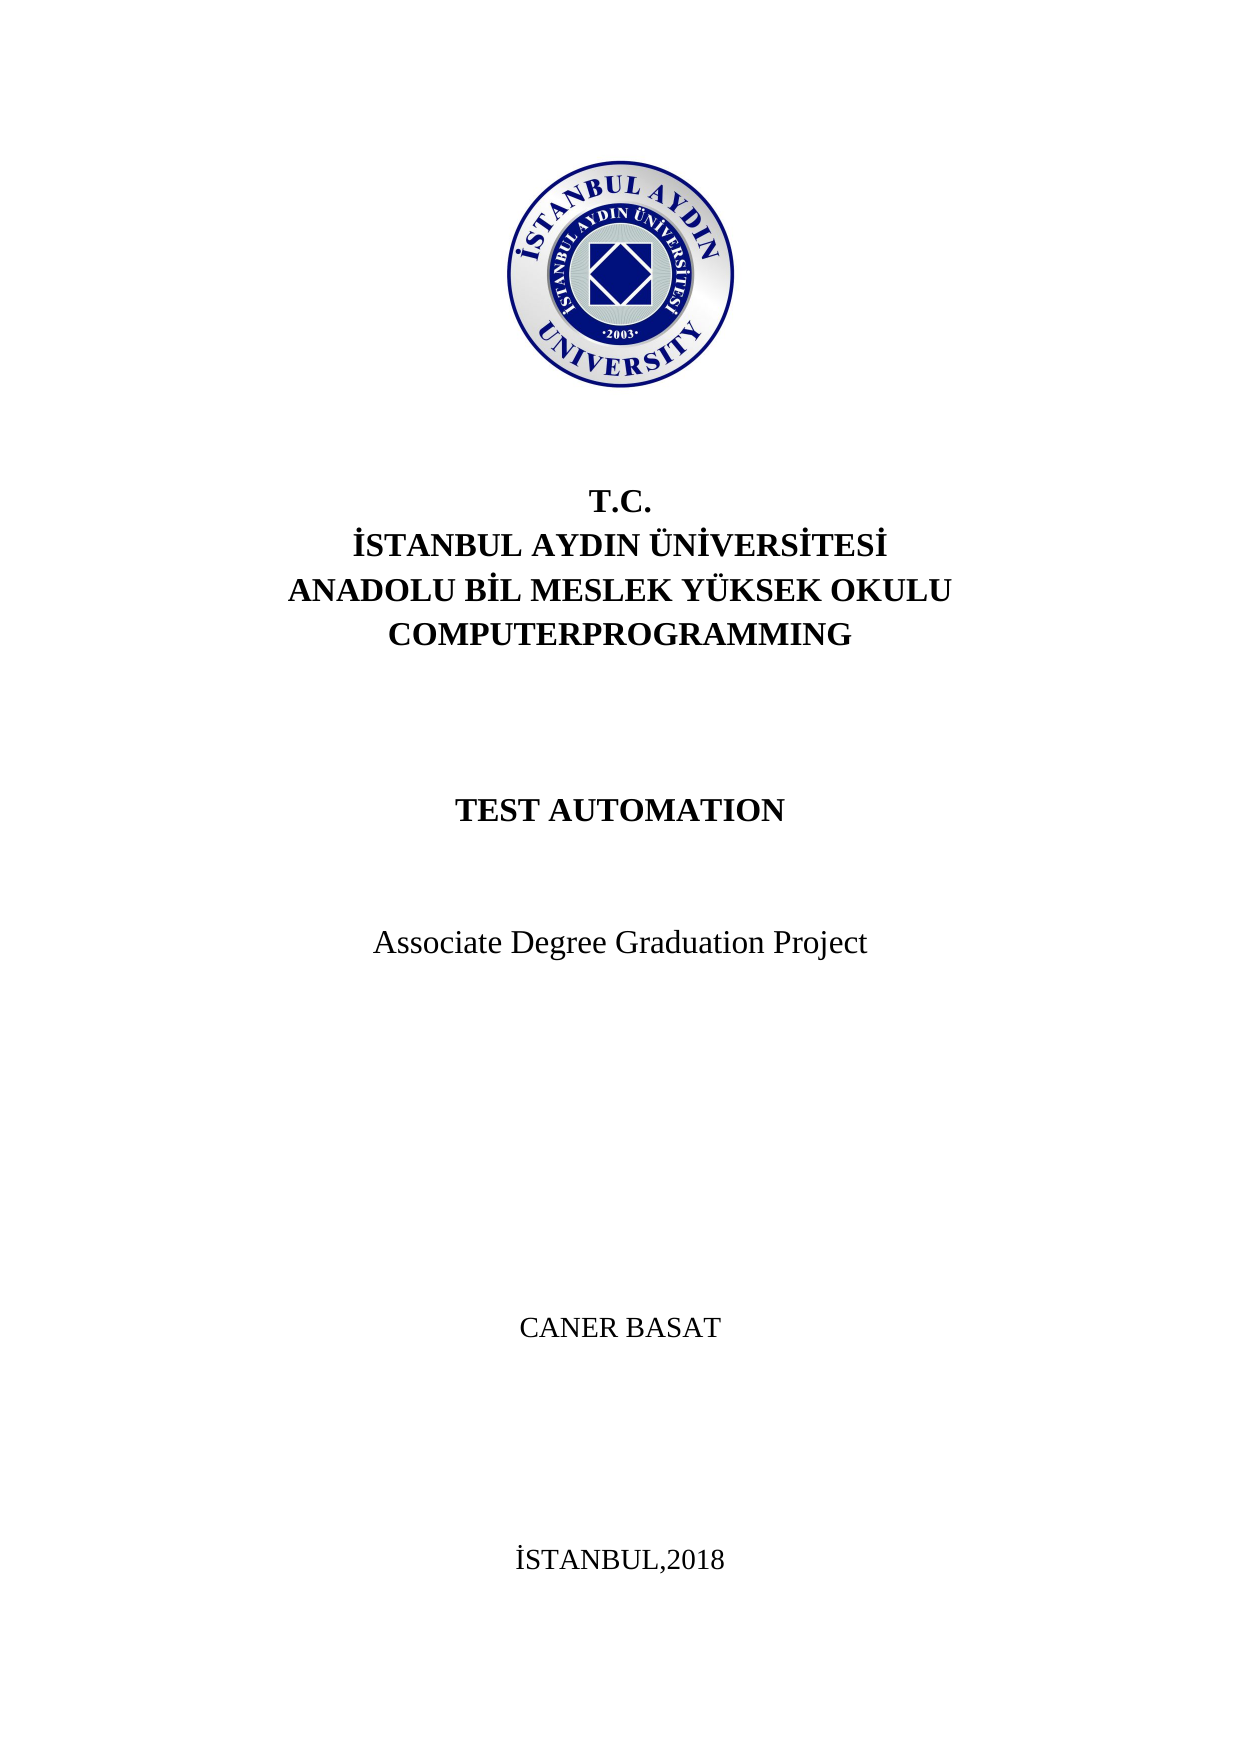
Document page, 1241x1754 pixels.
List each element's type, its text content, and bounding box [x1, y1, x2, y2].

text ANADOLU BİL MESLEK YÜKSEK OKULU [148, 570, 1093, 608]
text Associate Degree Graduation Project [148, 922, 1093, 961]
text CANER BASAT [148, 1311, 1093, 1344]
text TEST AUTOMATION [148, 790, 1093, 828]
text İSTANBUL,2018 [148, 1542, 1093, 1575]
text İSTANBUL AYDIN ÜNİVERSİTESİ [148, 526, 1093, 564]
text T.C. [148, 482, 1093, 520]
picture [493, 147, 748, 402]
text COMPUTERPROGRAMMING [148, 614, 1093, 652]
